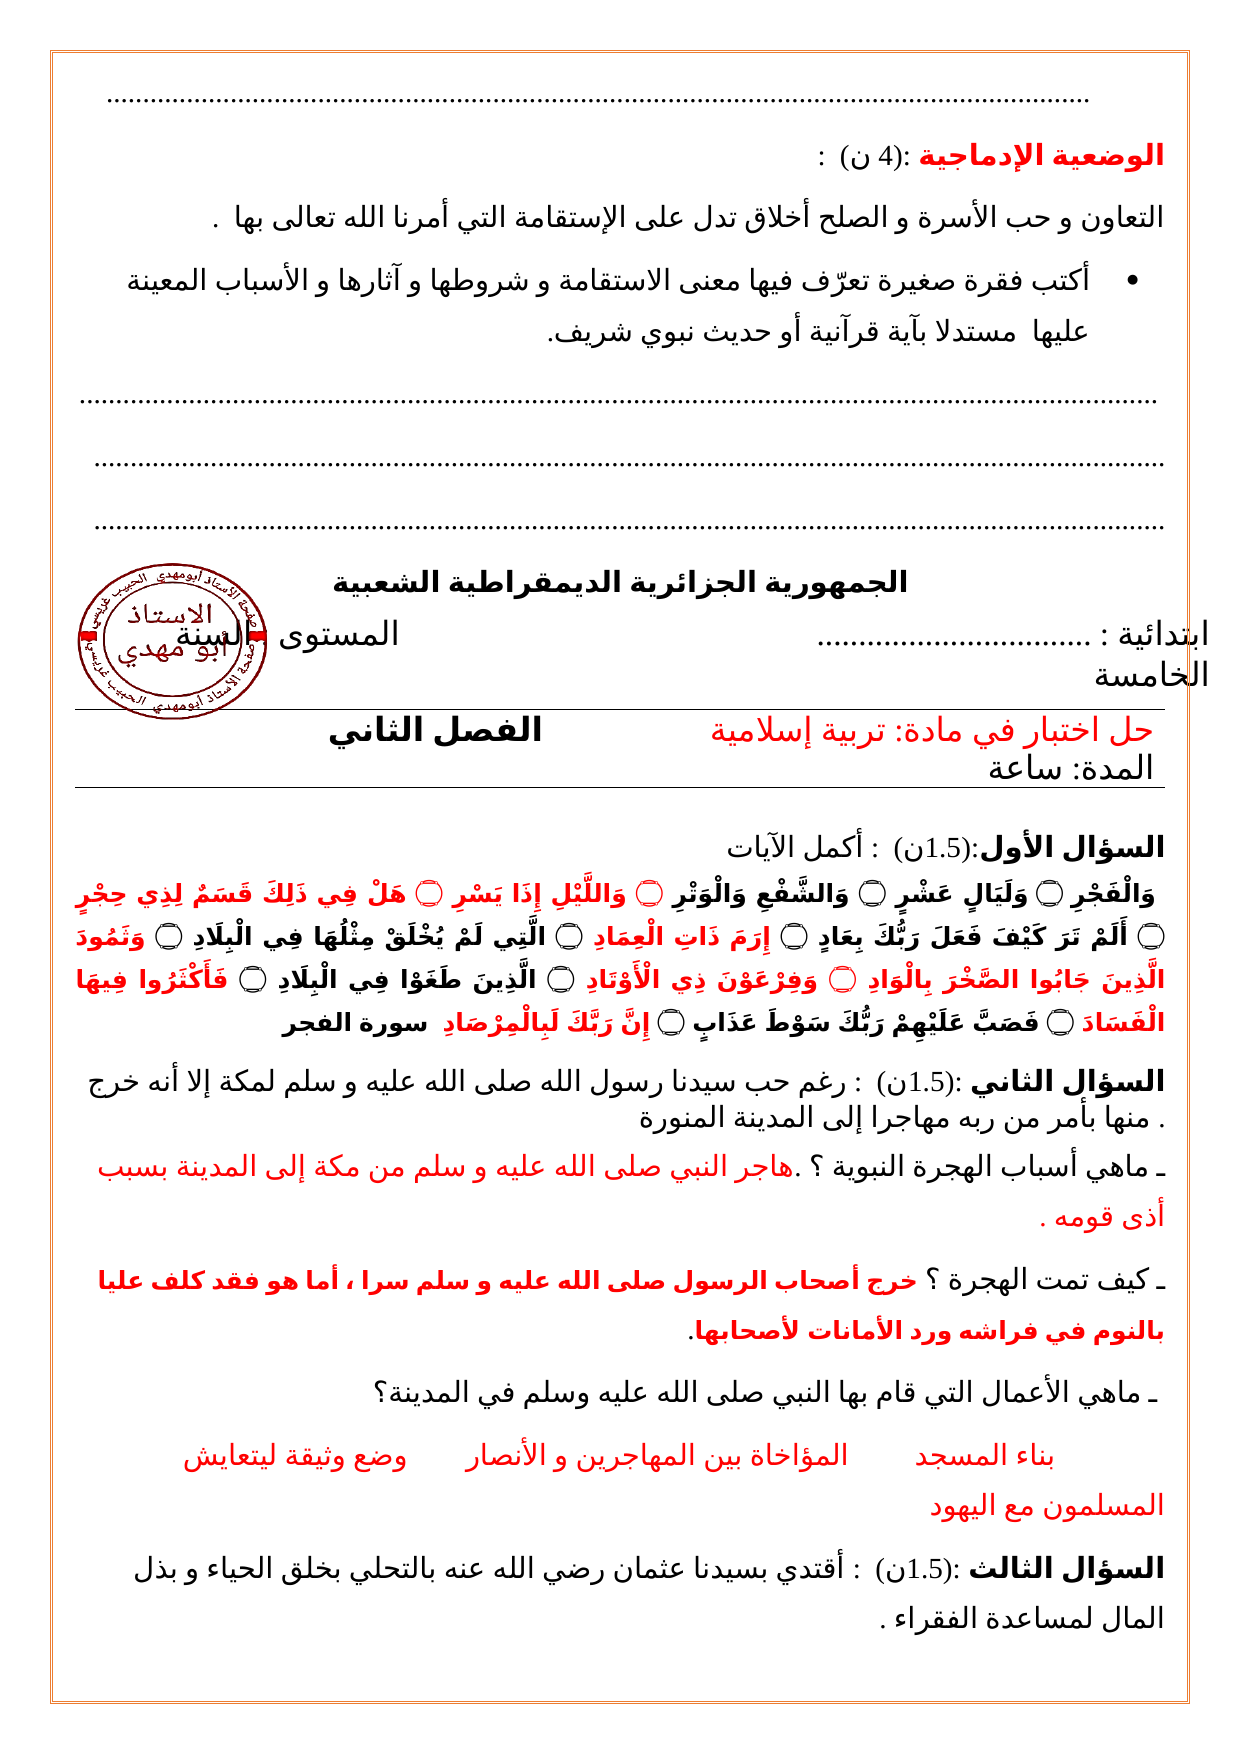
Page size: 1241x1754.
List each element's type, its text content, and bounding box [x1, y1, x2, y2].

text ................................................................................................................................................... [75, 439, 1165, 473]
text ـ ماهي أسباب الهجرة النبوية ؟ .هاجر النبي صلى الله عليه و سلم من مكة إلى المدينة بسبب أذى قومه . [75, 1149, 1165, 1233]
text ................................................................................................................................................... [75, 502, 1165, 536]
text ـ ماهي الأعمال التي قام بها النبي صلى الله عليه وسلم في المدينة؟ [75, 1375, 1165, 1409]
text .................................................................................................................................................... [75, 377, 1165, 410]
text التعاون و حب الأسرة و الصلح أخلاق تدل على الإستقامة التي أمرنا الله تعالى بها . [75, 201, 1165, 234]
table_header حل اختبار في مادة: تربية إسلامية الفصل الثاني المدة: ساعة [75, 710, 1165, 787]
text الوضعية الإدماجية :(4 ن) : [75, 138, 1165, 171]
list أكتب فقرة صغيرة تعرّف فيها معنى الاستقامة و شروطها و آثارها و الأسباب المعينة عليها مستدلا بآية قرآنية أو حديث نبوي شريف. [75, 263, 1128, 347]
text وَالْفَجْرِ ۝ وَلَيَالٍ عَشْرٍ ۝ وَالشَّفْعِ وَالْوَتْرِ ۝ وَاللَّيْلِ إِذَا يَسْرِ ۝ هَلْ فِي ذَلِكَ قَسَمٌ لِذِي حِجْرٍ ۝ أَلَمْ تَرَ كَيْفَ فَعَلَ رَبُّكَ بِعَادٍ ۝ إِرَمَ ذَاتِ الْعِمَادِ ۝ الَّتِي لَمْ يُخْلَقْ مِثْلُهَا فِي الْبِلَادِ ۝ وَثَمُودَ الَّذِينَ جَابُوا الصَّخْرَ بِالْوَادِ ۝ وَفِرْعَوْنَ ذِي الْأَوْتَادِ ۝ الَّذِينَ طَغَوْا فِي الْبِلَادِ ۝ فَأَكْثَرُوا فِيهَا الْفَسَادَ ۝ فَصَبَّ عَلَيْهِمْ رَبُّكَ سَوْطَ عَذَابٍ ۝ إِنَّ رَبَّكَ لَبِالْمِرْصَادِ سورة الفجر [75, 879, 1165, 1037]
text السؤال الأول:(1.5ن) : أكمل الآيات [75, 830, 1165, 864]
text السؤال الثالث :(1.5ن) : أقتدي بسيدنا عثمان رضي الله عنه بالتحلي بخلق الحياء و بذل المال لمساعدة الفقراء . [75, 1551, 1165, 1635]
list ....................................................................................................................................... [75, 75, 1090, 108]
picture [40, 532, 304, 750]
text بناء المسجد المؤاخاة بين المهاجرين و الأنصار وضع وثيقة ليتعايش المسلمون مع اليهود [75, 1438, 1165, 1522]
text ـ كيف تمت الهجرة ؟ خرج أصحاب الرسول صلى الله عليه و سلم سرا ، أما هو فقد كلف عليا بالنوم في فراشه ورد الأمانات لأصحابها. [75, 1262, 1165, 1346]
text الجمهورية الجزائرية الديمقراطية الشعبية [304, 565, 1165, 599]
text ابتدائية : ................................. المستوى : السنة الخامسة [304, 614, 1187, 693]
text السؤال الثاني :(1.5ن) : رغم حب سيدنا رسول الله صلى الله عليه و سلم لمكة إلا أنه خرج منها بأمر من ربه مهاجرا إلى المدينة المنورة . [75, 1064, 1165, 1134]
